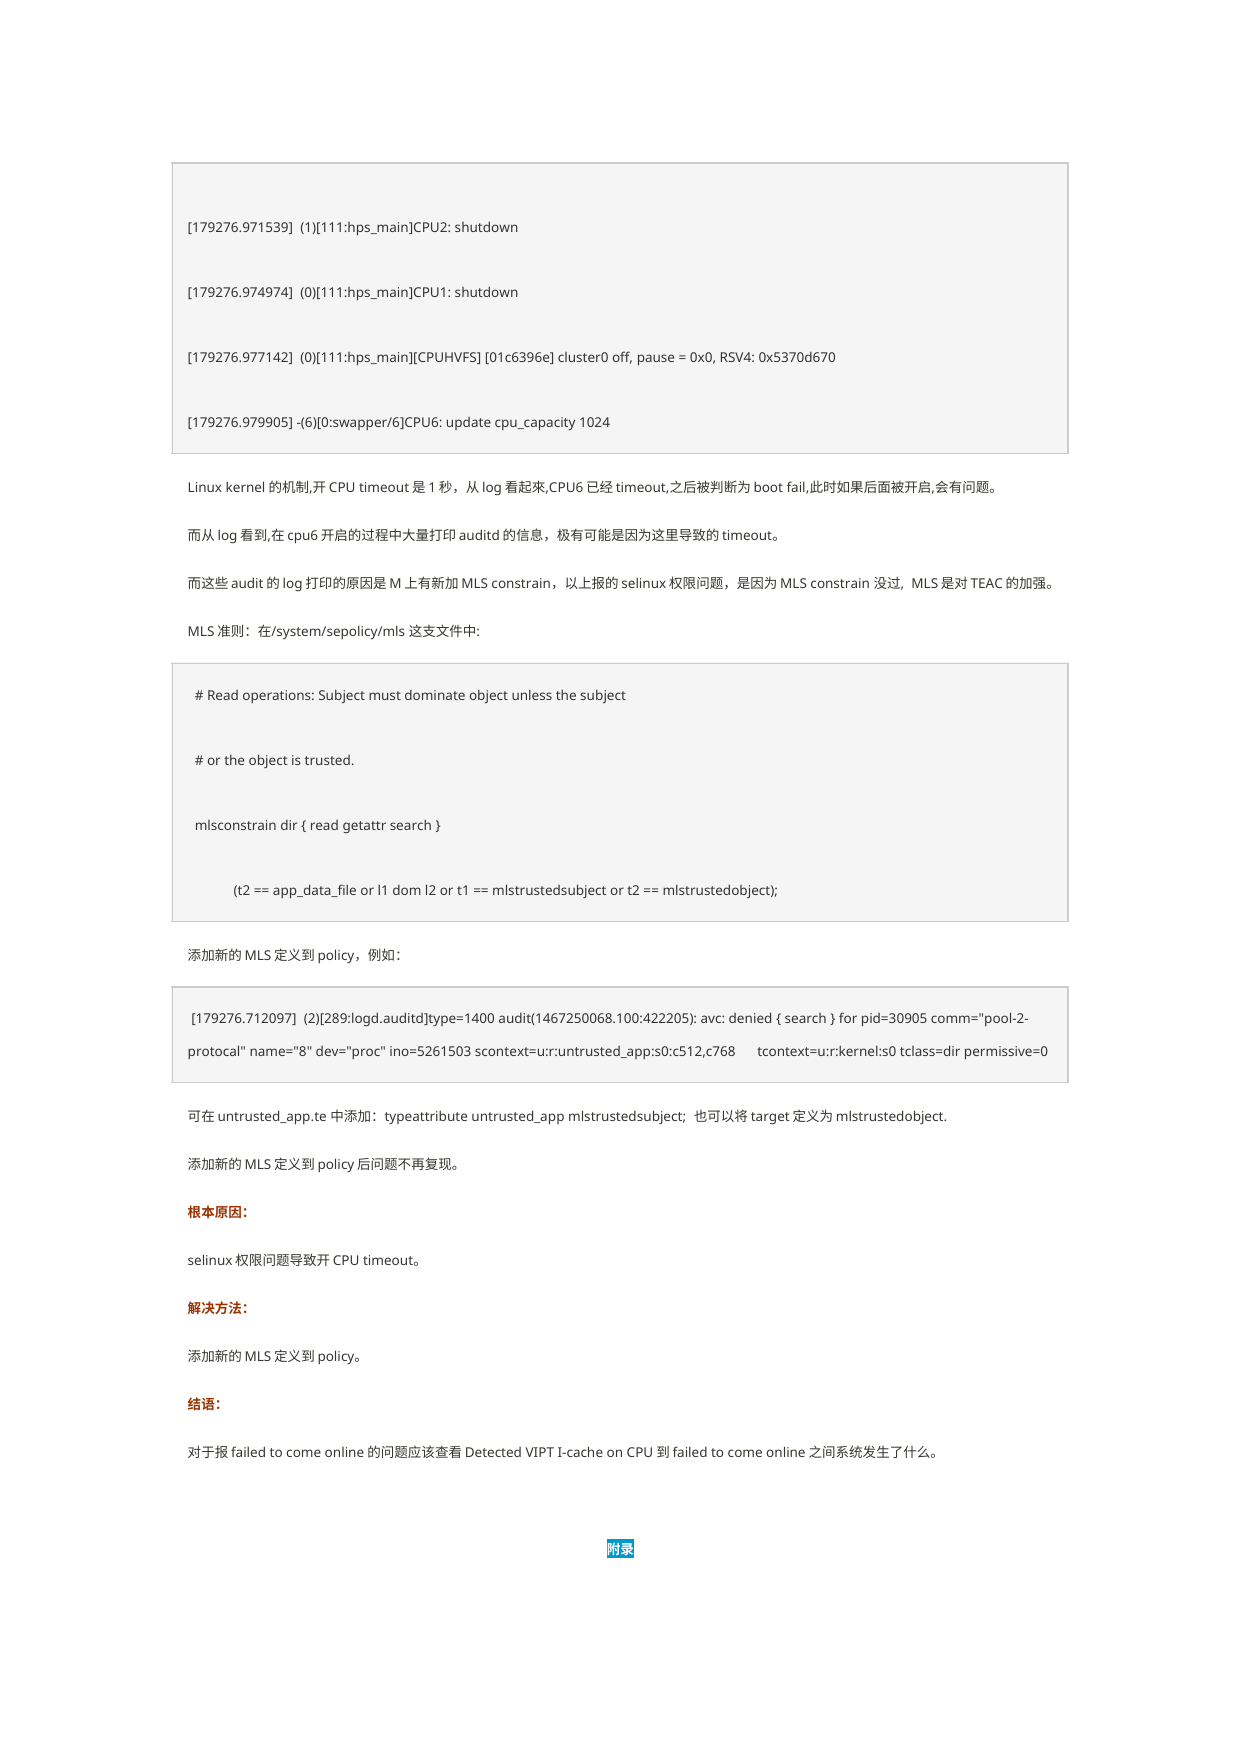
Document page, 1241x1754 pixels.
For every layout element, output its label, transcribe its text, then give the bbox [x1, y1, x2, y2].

text 解决方法： [187, 1291, 1053, 1324]
text Linux kernel的机制,开CPU timeout是1秒，从log看起來,CPU6已经timeout,之后被判断为boot fail,此时如果后面被开启,会有问题。 [187, 470, 1053, 502]
text 对于报failed to come online的问题应该查看Detected VIPT I-cache on CPU到failed to come online之间系统发生了什么。 [187, 1436, 1053, 1468]
text # Read operations: Subject must dominate object unless the subject # or the object is trusted. mlsconstrain dir { read getattr search } (t2 == app_data_file or l1 dom l2 or t1 == mlstrustedsubject or t2 == mlstrustedobject); [173, 664, 1067, 921]
text 结语： [187, 1388, 1053, 1420]
text MLS准则：在/system/sepolicy/mls 这支文件中: [187, 614, 1053, 647]
text 而从log看到,在cpu6开启的过程中大量打印auditd的信息，极有可能是因为这里导致的timeout。 [187, 518, 1053, 551]
text 而这些audit的log打印的原因是M上有新加MLS constrain，以上报的selinux权限问题，是因为MLS constrain 没过, MLS是对TEAC的加强。 [187, 566, 1053, 599]
text 添加新的MLS定义到policy，例如： [187, 938, 1053, 970]
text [173, 164, 1067, 453]
text selinux权限问题导致开CPU timeout。 [187, 1243, 1053, 1276]
text 附录 [187, 1532, 1053, 1564]
text 添加新的MLS定义到policy。 [187, 1339, 1053, 1372]
text 添加新的MLS定义到policy后问题不再复现。 [187, 1147, 1053, 1179]
text [179276.712097] (2)[289:logd.auditd]type=1400 audit(1467250068.100:422205): avc: denied { search } for pid=30905 comm="pool-2-protocal" name="8" dev="proc" ino=5261503 scontext=u:r:untrusted_app:s0:c512,c768 tcontext=u:r:kernel:s0 tclass=dir permissive=0 [173, 988, 1067, 1082]
text 可在untrusted_app.te 中添加：typeattribute untrusted_app mlstrustedsubject; 也可以将 target定义为mlstrustedobject. [187, 1099, 1053, 1131]
text 根本原因： [187, 1195, 1053, 1228]
